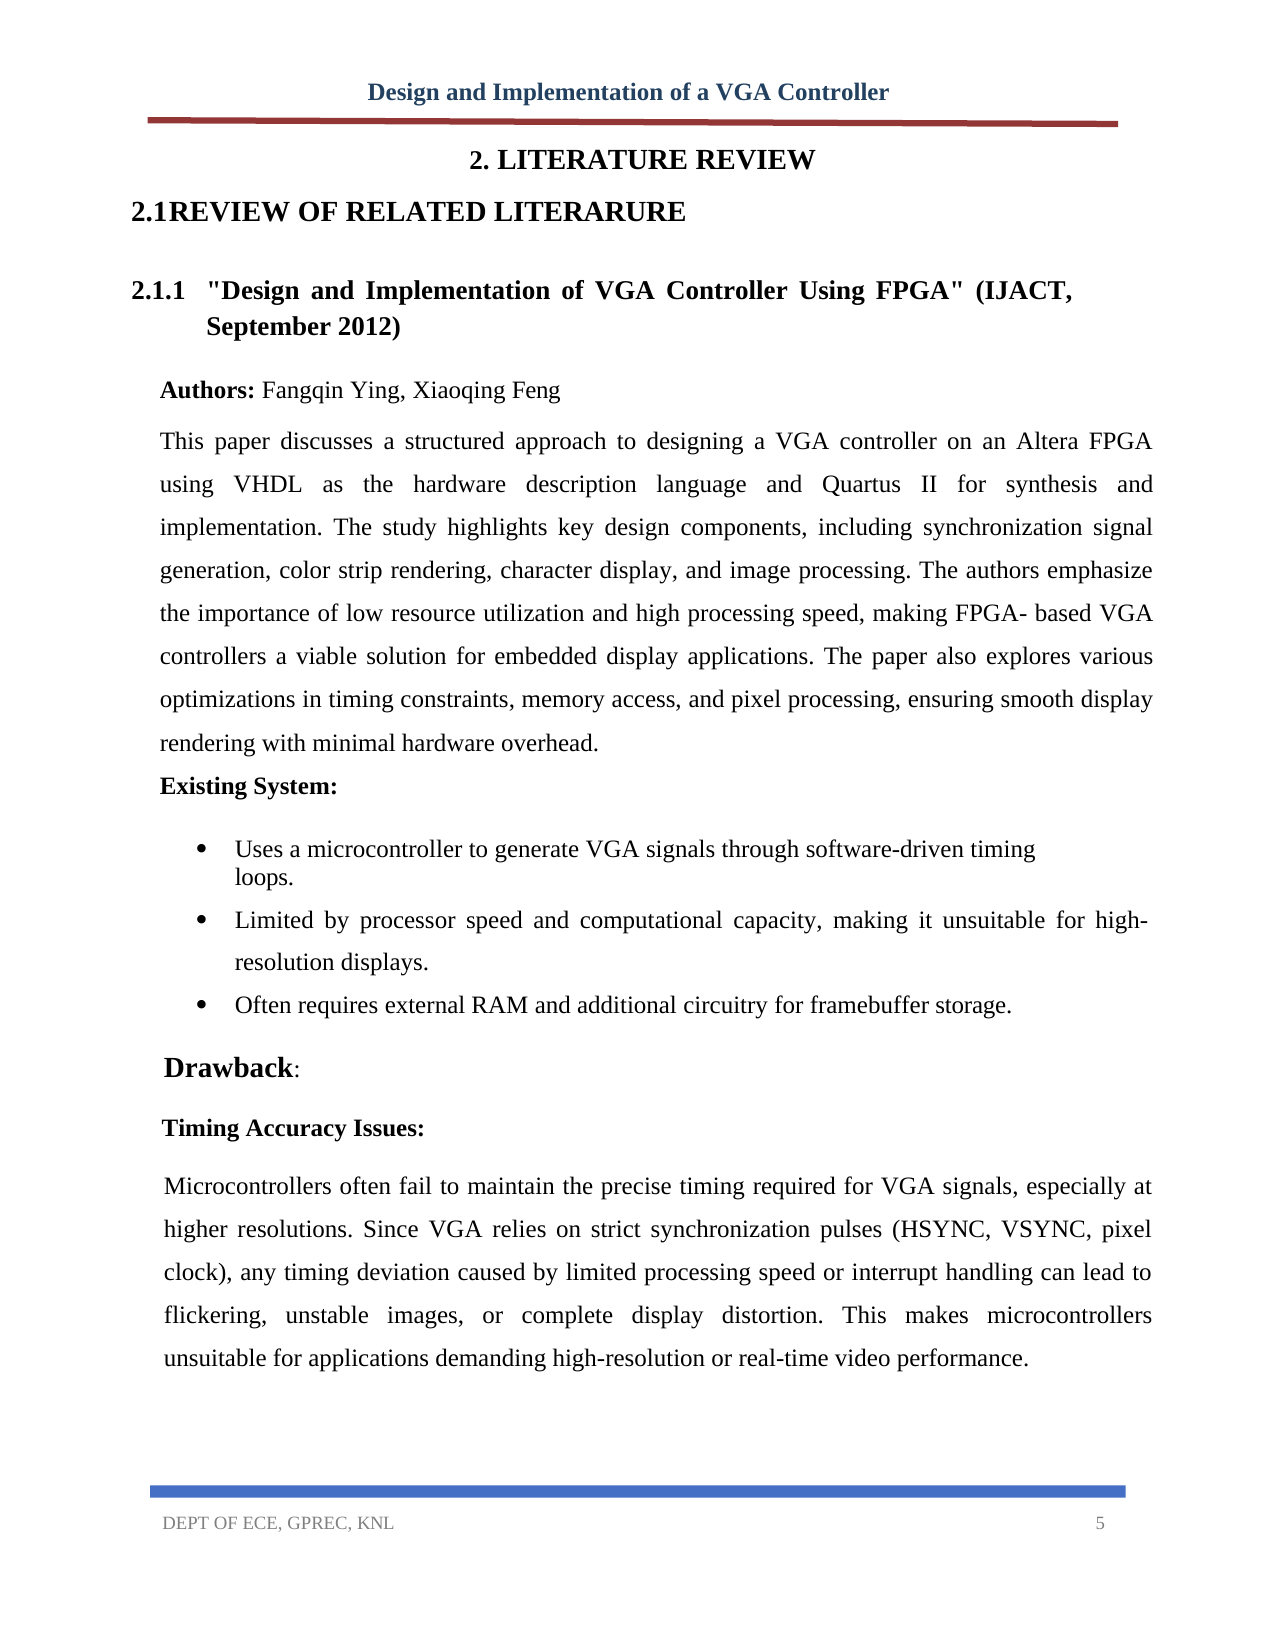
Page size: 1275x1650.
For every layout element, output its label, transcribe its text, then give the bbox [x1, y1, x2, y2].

list "Design and Implementation of VGA Controller Using FPGA" (IJACT, September 2012) [131, 274, 1153, 341]
text Existing System: [159, 771, 1154, 799]
text This paper discusses a structured approach to designing a VGA controller on an Altera FPGA using VHDL as the hardware description language and Quartus II for synthesis and implementation. The study highlights key design components, including synchronization signal generation, color strip rendering, character display, and image processing. The authors emphasize the importance of low resource utilization and high processing speed, making FPGA- based VGA controllers a viable solution for embedded display applications. The paper also explores various optimizations in timing constraints, memory access, and pixel processing, ensuring smooth display rendering with minimal hardware overhead. [159, 426, 1154, 756]
list REVIEW OF RELATED LITERARURE [131, 194, 1036, 227]
list Uses a microcontroller to generate VGA signals through software-driven timing loops. [197, 834, 1036, 891]
list Limited by processor speed and computational capacity, making it unsuitable for high- resolution displays. [197, 906, 1154, 976]
text Timing Accuracy Issues: [149, 1113, 1036, 1142]
list Often requires external RAM and additional circuitry for framebuffer storage. [197, 990, 1036, 1019]
list Drawback: [164, 1050, 1036, 1084]
text Authors: Fangqin Ying, Xiaoqing Feng [159, 375, 1036, 404]
text Microcontrollers often fail to maintain the precise timing required for VGA signals, especially at higher resolutions. Since VGA relies on strict synchronization pulses (HSYNC, VSYNC, pixel clock), any timing deviation caused by limited processing speed or interrupt handling can lead to flickering, unstable images, or complete display distortion. This makes microcontrollers unsuitable for applications demanding high-resolution or real-time video performance. [164, 1171, 1153, 1372]
subtitle LITERATURE REVIEW [469, 142, 1036, 175]
